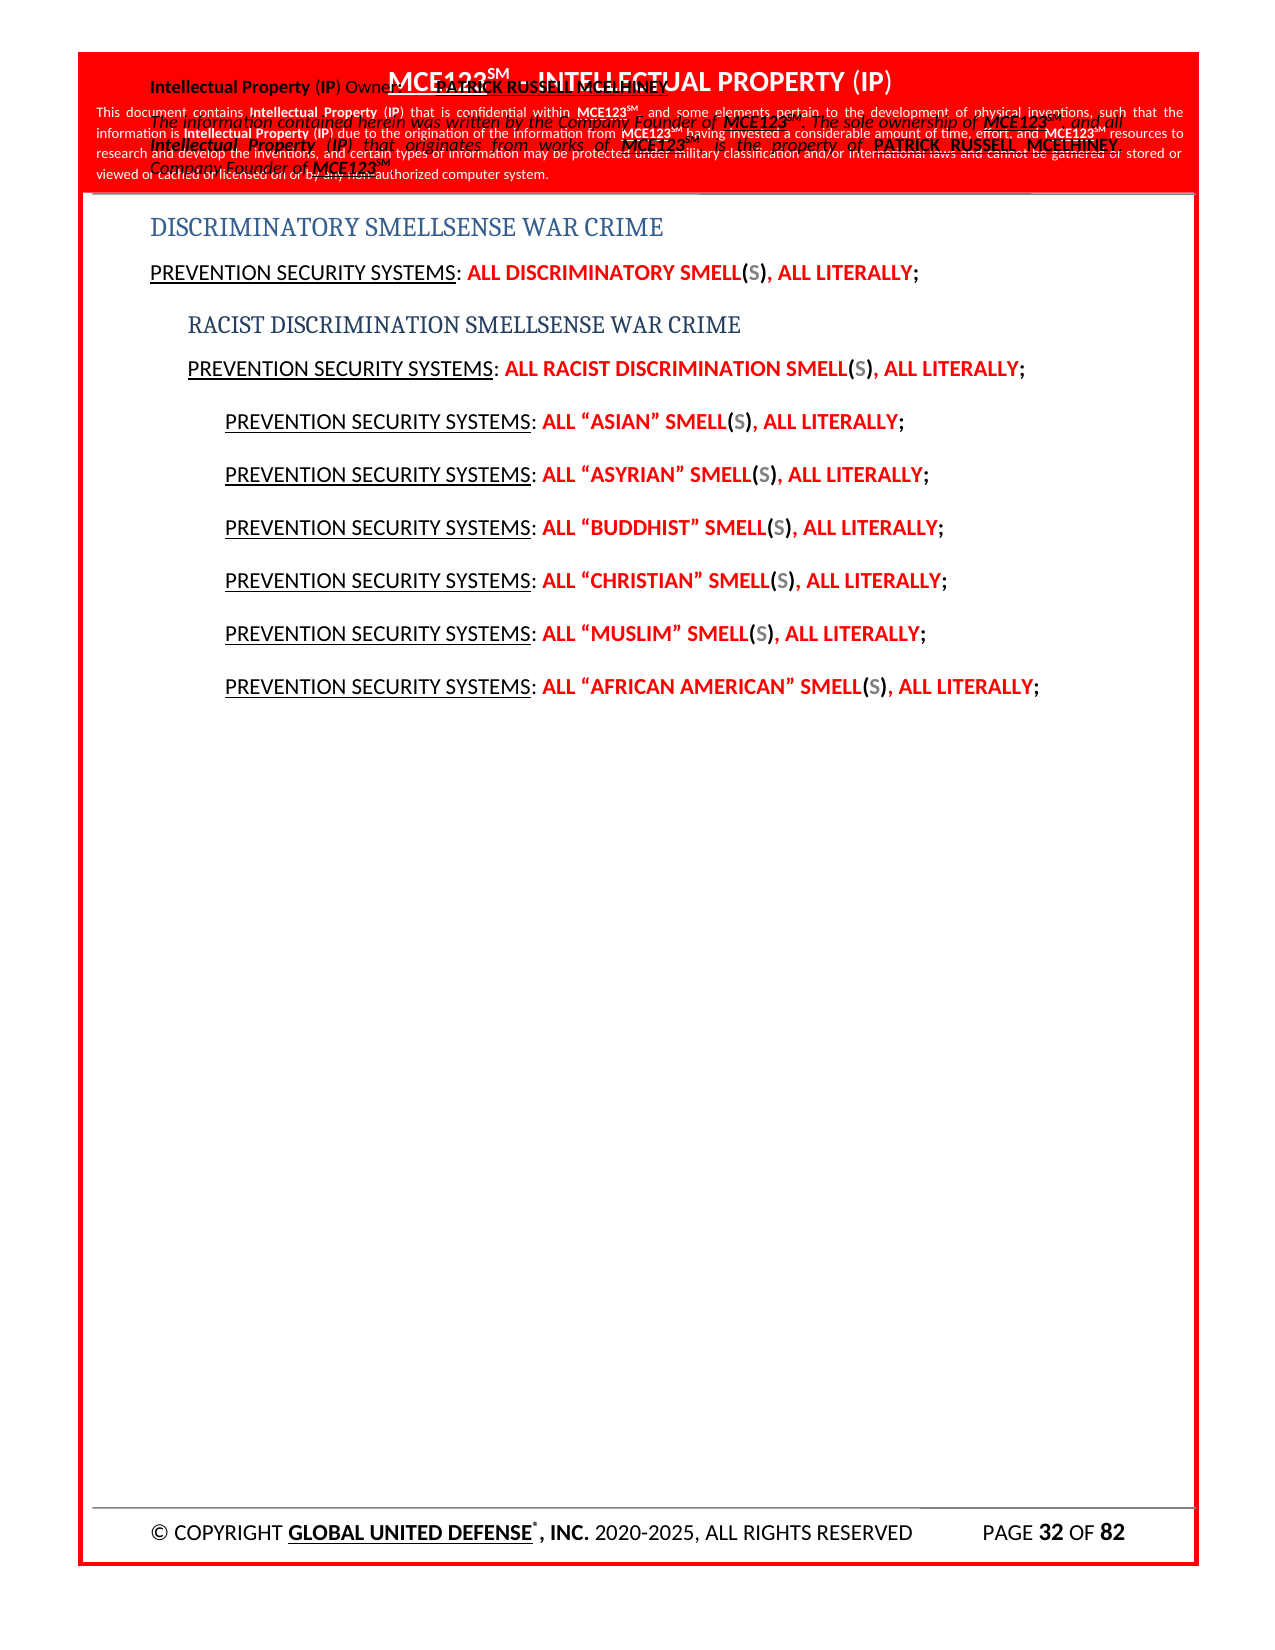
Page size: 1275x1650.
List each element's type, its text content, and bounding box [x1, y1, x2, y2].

text PREVENTION SECURITY SYSTEMS: ALL “ASYRIAN” SMELL(S), ALL LITERALLY; [225, 460, 1125, 488]
text PREVENTION SECURITY SYSTEMS: ALL RACIST DISCRIMINATION SMELL(S), ALL LITERALLY; [187, 354, 1125, 382]
subtitle DISCRIMINATORY SMELLSENSE WAR CRIME [150, 212, 1125, 243]
text PREVENTION SECURITY SYSTEMS: ALL “BUDDHIST” SMELL(S), ALL LITERALLY; [225, 513, 1125, 541]
text PREVENTION SECURITY SYSTEMS: ALL “AFRICAN AMERICAN” SMELL(S), ALL LITERALLY; [225, 672, 1125, 701]
text PREVENTION SECURITY SYSTEMS: ALL DISCRIMINATORY SMELL(S), ALL LITERALLY; [150, 258, 1125, 286]
text PREVENTION SECURITY SYSTEMS: ALL “ASIAN” SMELL(S), ALL LITERALLY; [225, 407, 1125, 435]
text PREVENTION SECURITY SYSTEMS: ALL “CHRISTIAN” SMELL(S), ALL LITERALLY; [225, 566, 1125, 594]
subtitle RACIST DISCRIMINATION SMELLSENSE WAR CRIME [187, 311, 1125, 340]
text PREVENTION SECURITY SYSTEMS: ALL “MUSLIM” SMELL(S), ALL LITERALLY; [225, 619, 1125, 647]
